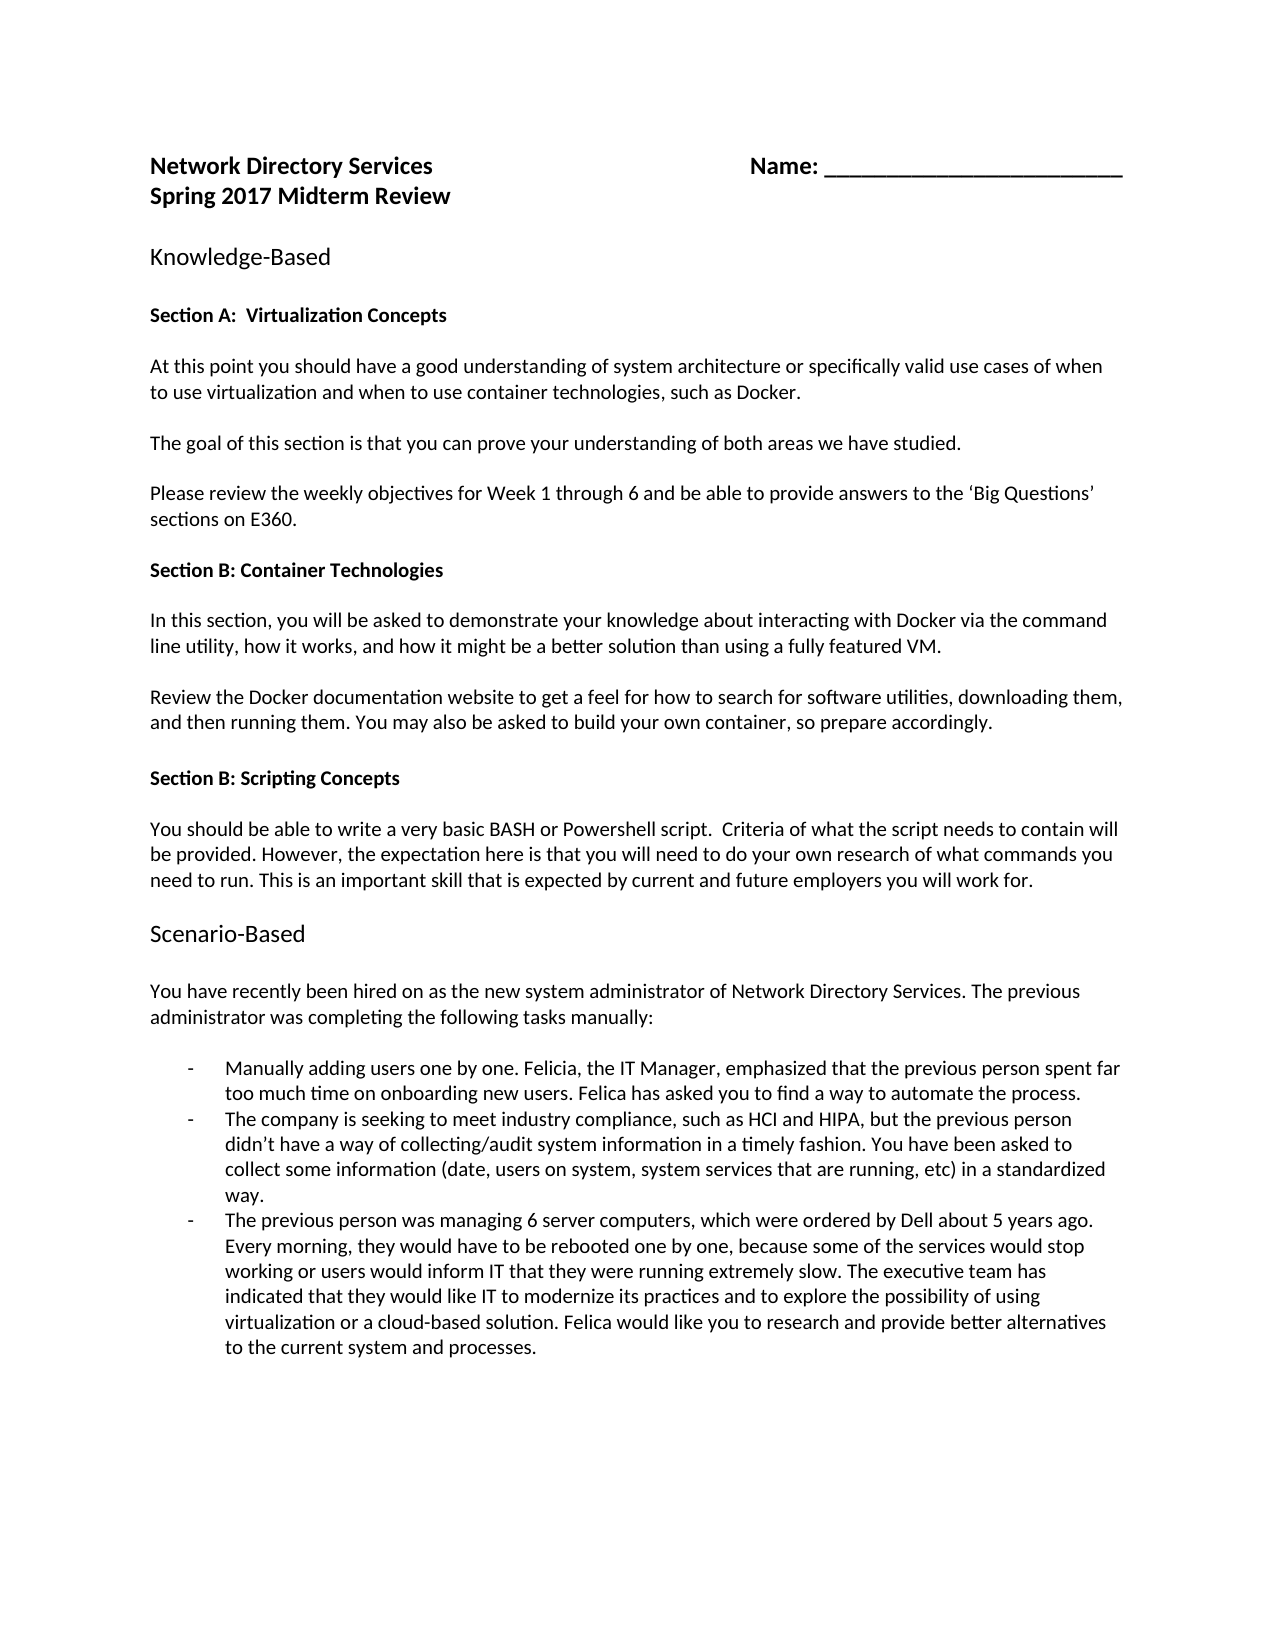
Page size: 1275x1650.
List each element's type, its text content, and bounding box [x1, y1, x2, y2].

text Section A: Virtualization Concepts [150, 303, 1125, 328]
text Scenario-Based [150, 918, 1125, 948]
list The company is seeking to meet industry compliance, such as HCI and HIPA, but the previous person didn’t have a way of collecting/audit system information in a timely fashion. You have been asked to collect some information (date, users on system, system services that are running, etc) in a standardized way. [187, 1106, 1125, 1207]
text Network Directory Services Name: ________________________ [150, 150, 1125, 181]
text At this point you should have a good understanding of system architecture or specifically valid use cases of when to use virtualization and when to use container technologies, such as Docker. [150, 353, 1125, 404]
list The previous person was managing 6 server computers, which were ordered by Dell about 5 years ago. Every morning, they would have to be rebooted one by one, because some of the services would stop working or users would inform IT that they were running extremely slow. The executive team has indicated that they would like IT to modernize its practices and to explore the possibility of using virtualization or a cloud-based solution. Felica would like you to research and provide better alternatives to the current system and processes. [187, 1207, 1125, 1360]
text In this section, you will be asked to demonstrate your knowledge about interacting with Docker via the command line utility, how it works, and how it might be a better solution than using a fully featured VM. [150, 608, 1125, 658]
text Knowledge-Based [150, 242, 1125, 272]
list Manually adding users one by one. Felicia, the IT Manager, emphasized that the previous person spent far too much time on onboarding new users. Felica has asked you to find a way to automate the process. [187, 1055, 1125, 1106]
text Review the Docker documentation website to get a feel for how to search for software utilities, downloading them, and then running them. You may also be asked to build your own container, so prepare accordingly. [150, 684, 1125, 735]
text You have recently been hired on as the new system administrator of Network Directory Services. The previous administrator was completing the following tasks manually: [150, 979, 1125, 1029]
text You should be able to write a very basic BASH or Powershell script. Criteria of what the script needs to contain will be provided. However, the expectation here is that you will need to do your own research of what commands you need to run. This is an important skill that is expected by current and future employers you will work for. [150, 816, 1125, 892]
text Please review the weekly objectives for Week 1 through 6 and be able to provide answers to the ‘Big Questions’ sections on E360. [150, 481, 1125, 531]
text Section B: Scripting Concepts [150, 765, 1125, 791]
text Spring 2017 Midterm Review [150, 181, 1125, 211]
text The goal of this section is that you can prove your understanding of both areas we have studied. [150, 430, 1125, 455]
text Section B: Container Technologies [150, 557, 1125, 582]
